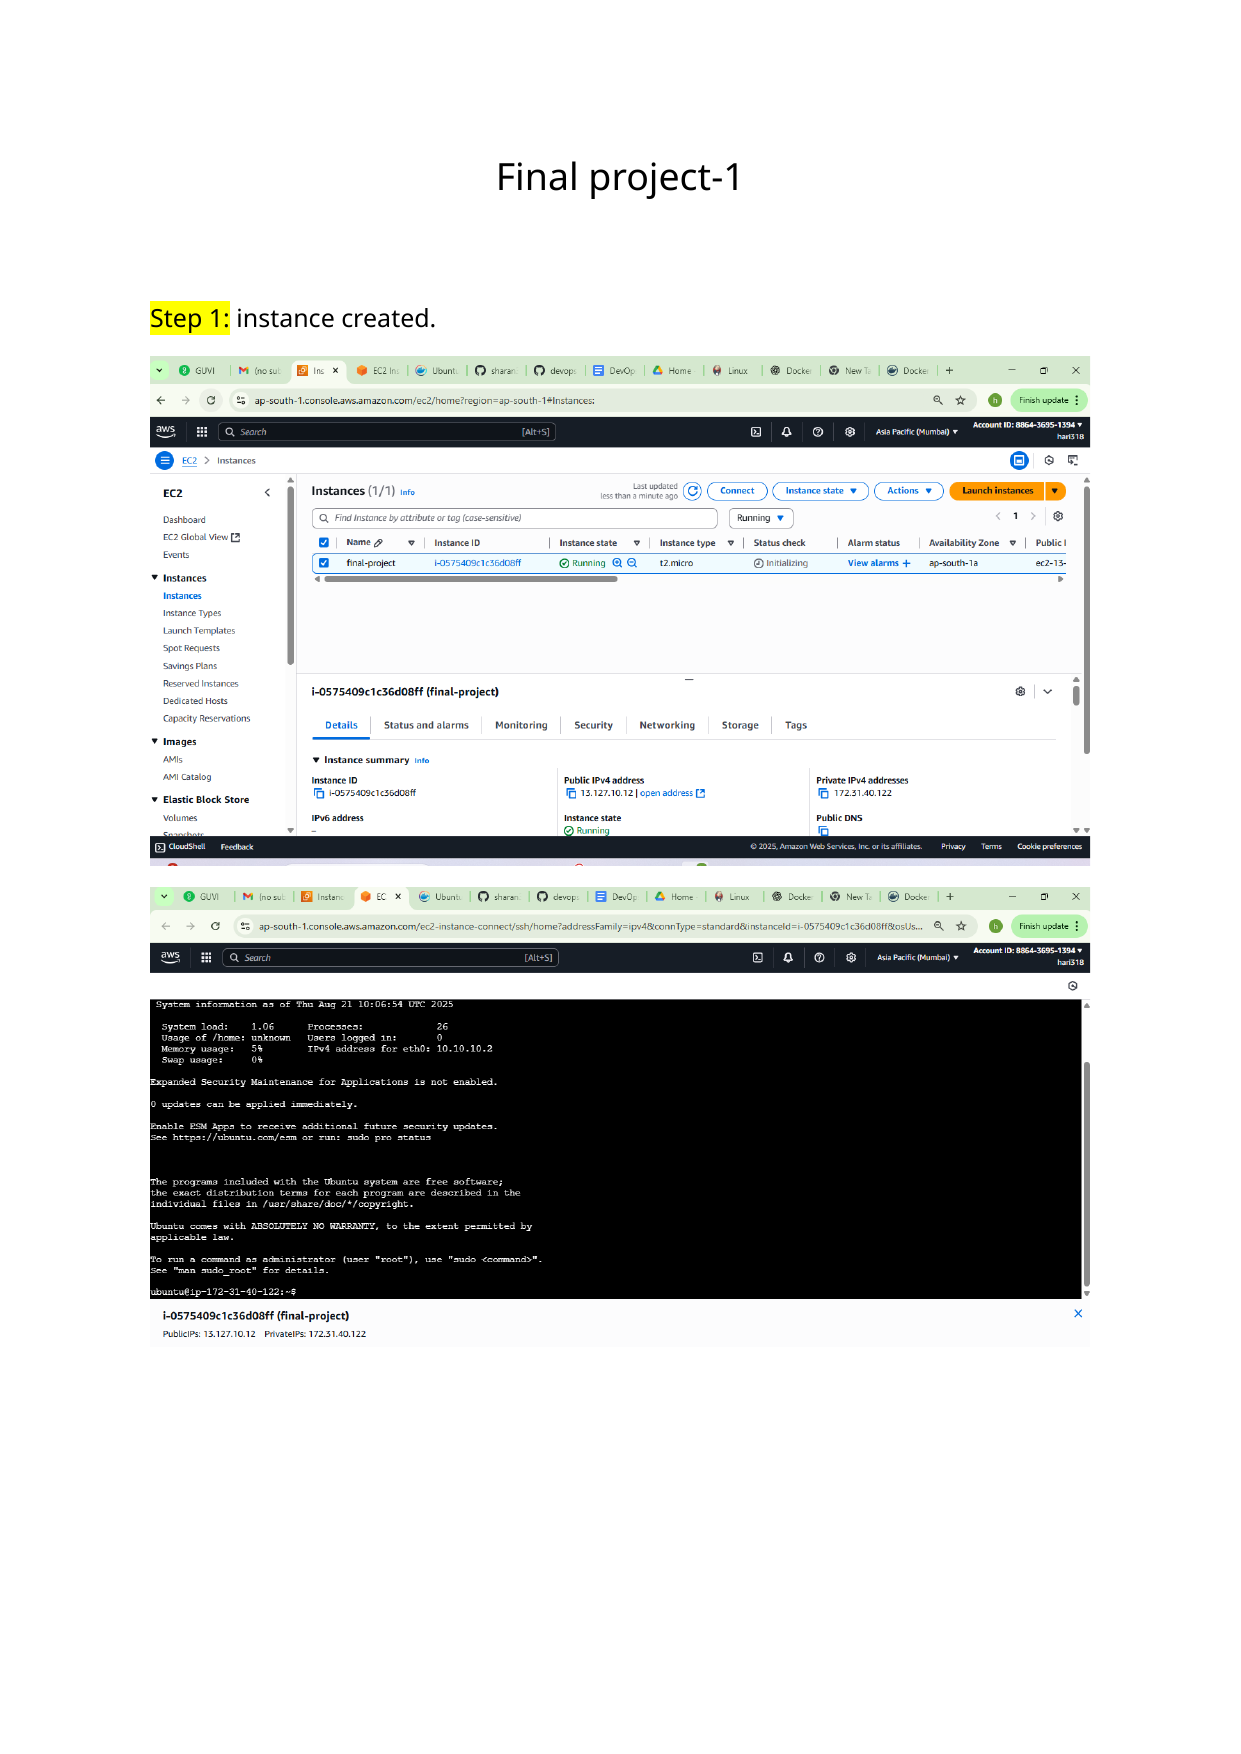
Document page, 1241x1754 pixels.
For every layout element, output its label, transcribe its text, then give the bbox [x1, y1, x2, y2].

picture [150, 887, 1091, 1347]
text Final project-1 [150, 150, 1090, 201]
text Step 1: instance created. [230, 301, 1090, 335]
picture [150, 356, 1091, 866]
